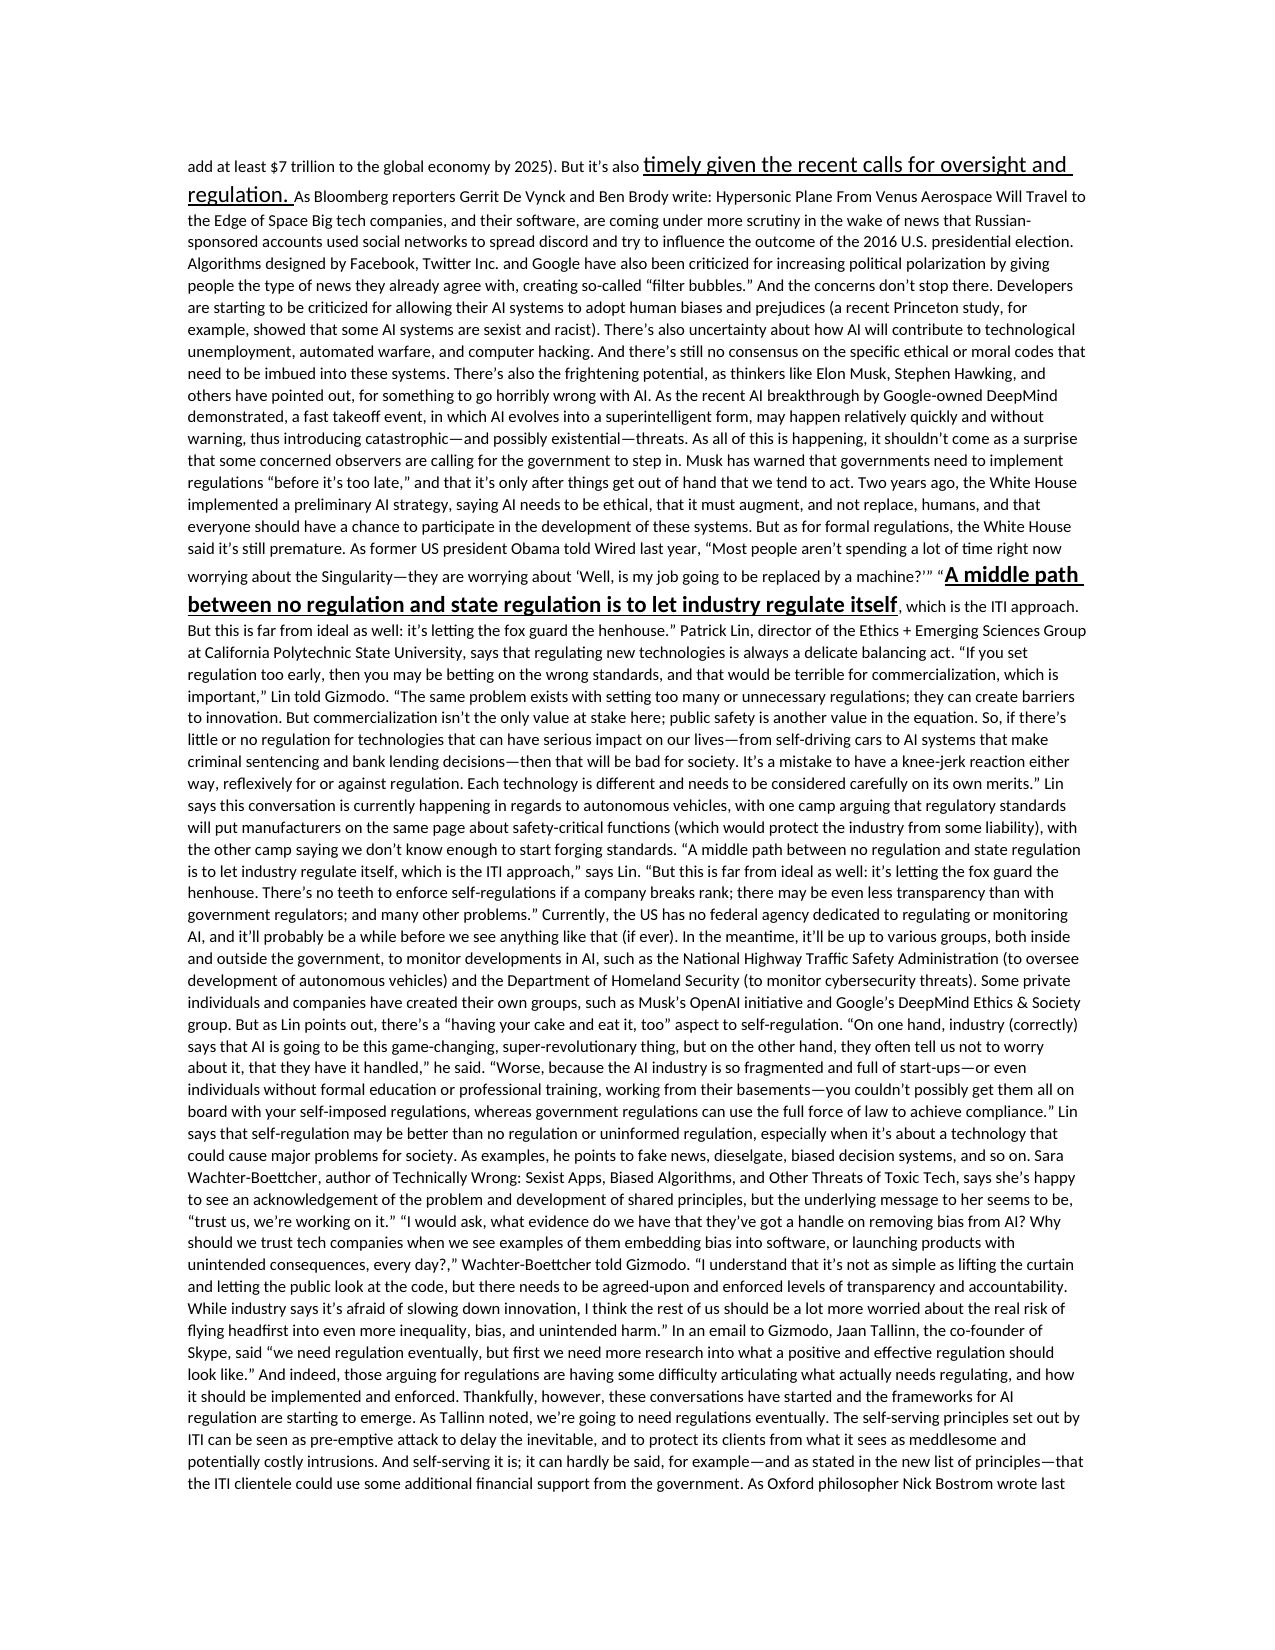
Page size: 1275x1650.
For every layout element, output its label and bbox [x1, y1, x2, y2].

text [187, 150, 1087, 1494]
